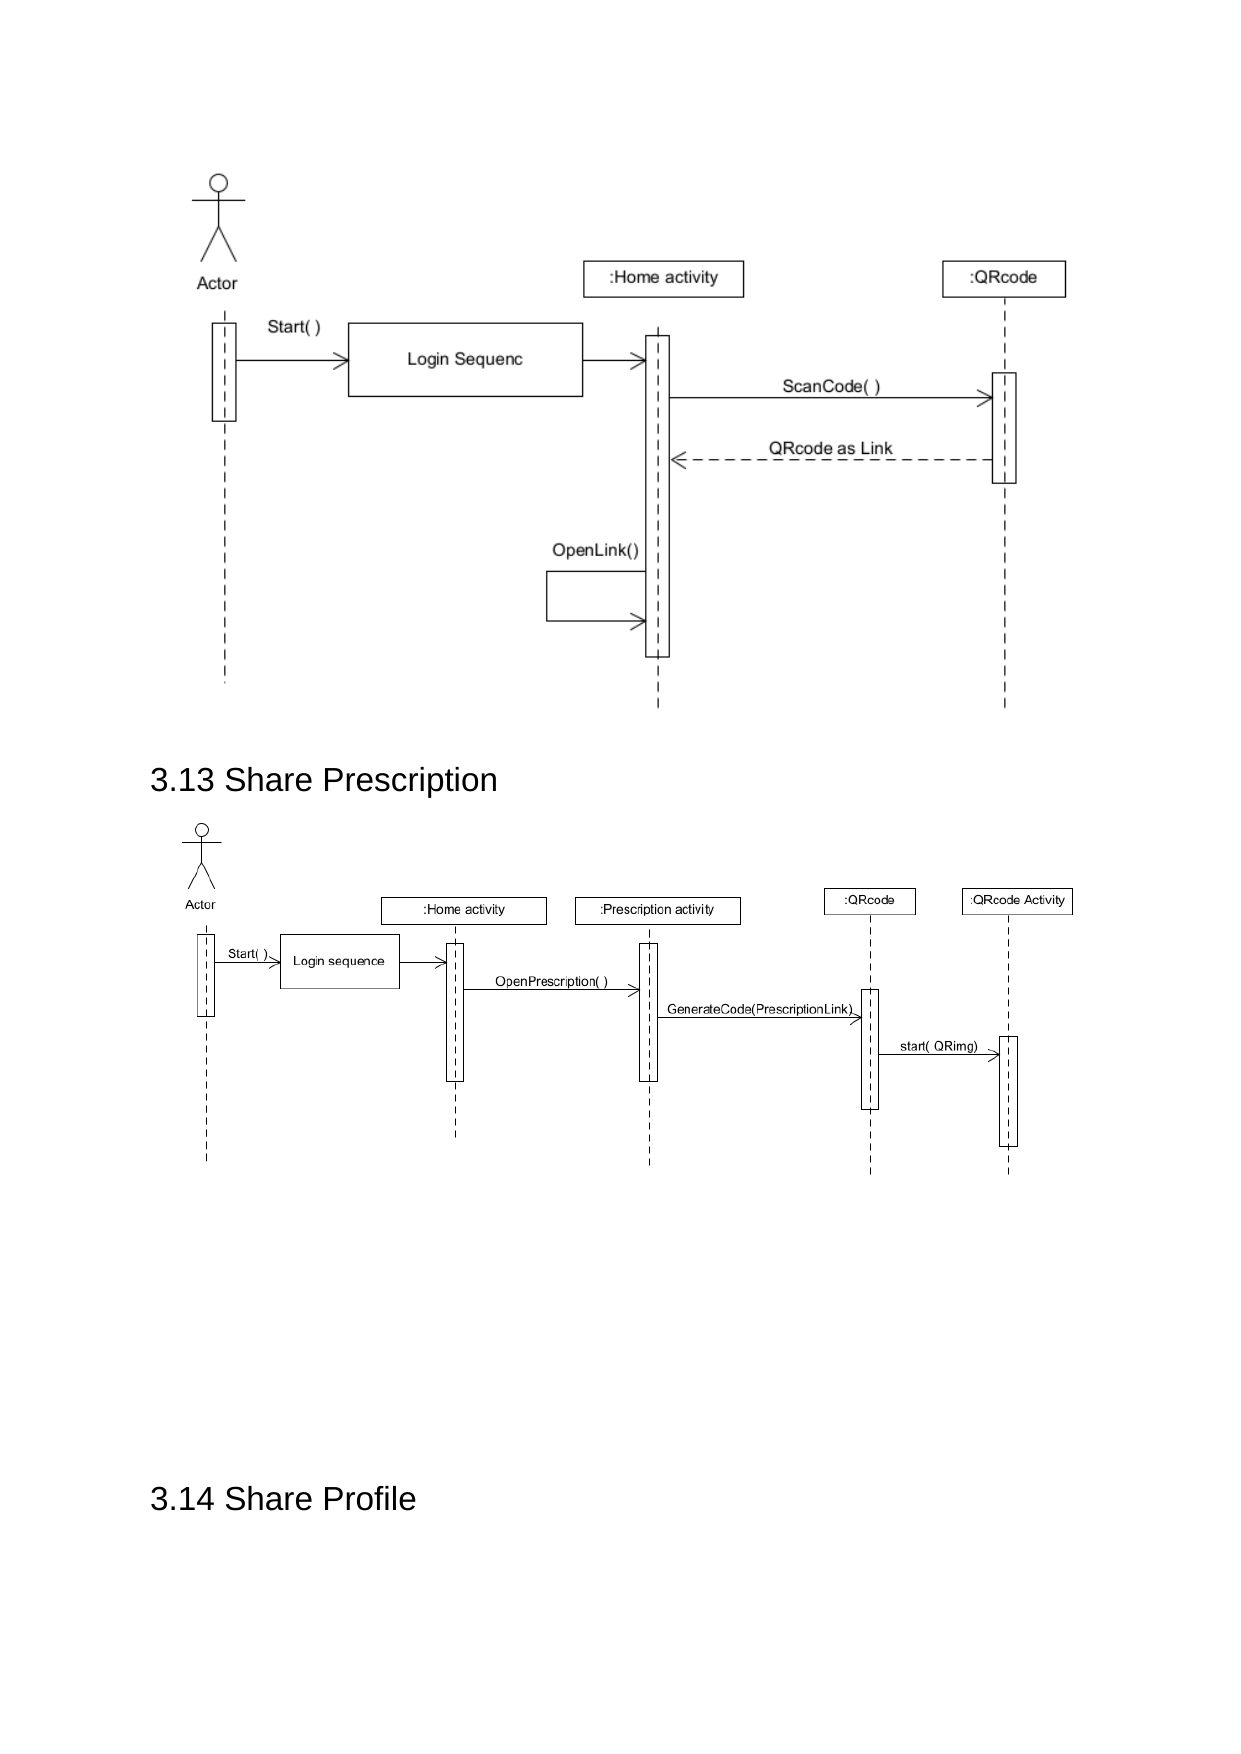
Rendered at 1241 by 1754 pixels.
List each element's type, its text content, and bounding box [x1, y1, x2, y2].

picture [150, 804, 1091, 1211]
text 3.13 Share Prescription [150, 760, 1090, 799]
picture [150, 150, 1091, 757]
text 3.14 Share Profile [150, 1479, 1090, 1517]
